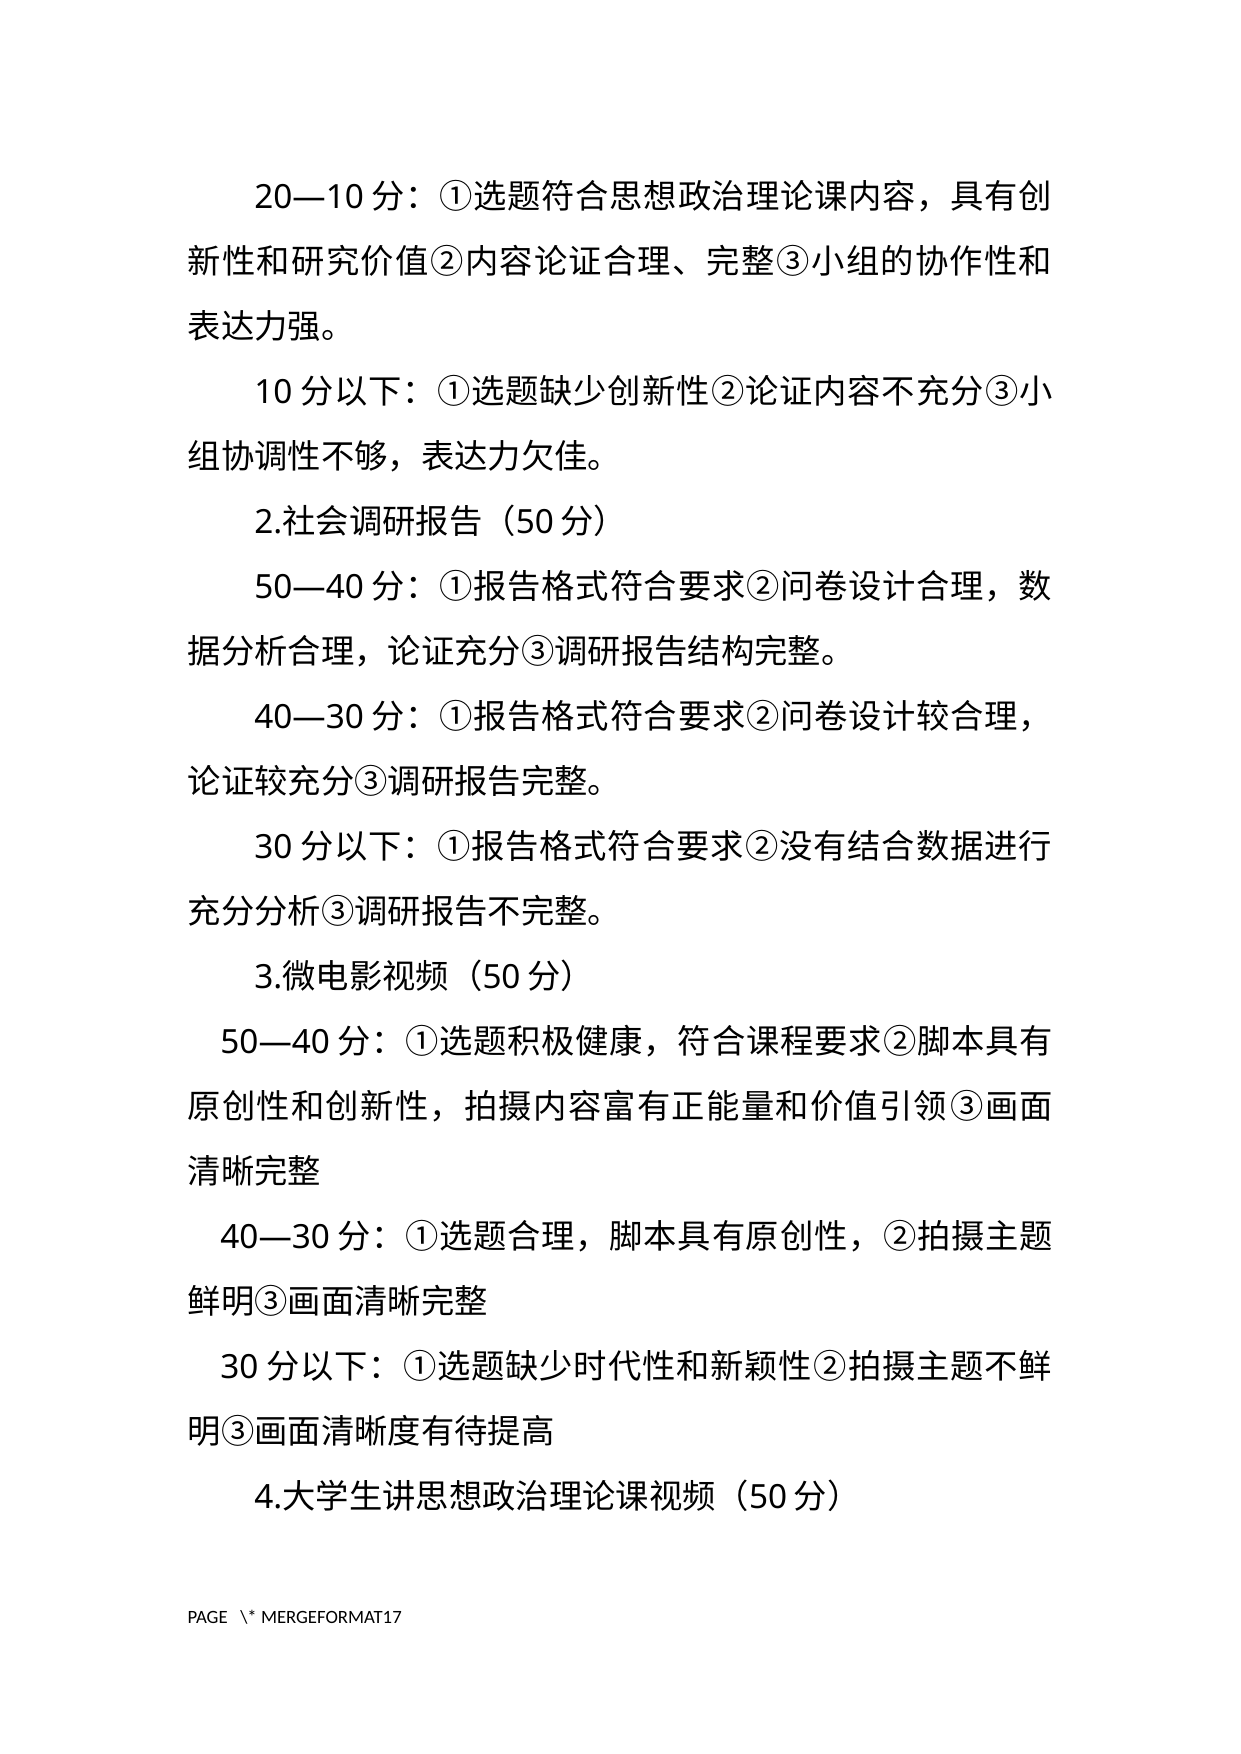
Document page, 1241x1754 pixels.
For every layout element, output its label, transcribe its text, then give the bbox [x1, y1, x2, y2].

text 3.微电影视频（50分） [187, 942, 1053, 1007]
text 2.社会调研报告（50分） [187, 487, 1053, 552]
text 40—30分：①选题合理，脚本具有原创性，②拍摄主题鲜明③画面清晰完整 [187, 1202, 1053, 1332]
text 10分以下：①选题缺少创新性②论证内容不充分③小组协调性不够，表达力欠佳。 [187, 357, 1053, 487]
text 50—40分：①报告格式符合要求②问卷设计合理，数据分析合理，论证充分③调研报告结构完整。 [187, 552, 1053, 682]
text 40—30分：①报告格式符合要求②问卷设计较合理，论证较充分③调研报告完整。 [187, 682, 1053, 812]
text 50—40分：①选题积极健康，符合课程要求②脚本具有原创性和创新性，拍摄内容富有正能量和价值引领③画面清晰完整 [187, 1007, 1053, 1202]
text 20—10分：①选题符合思想政治理论课内容，具有创新性和研究价值②内容论证合理、完整③小组的协作性和表达力强。 [187, 162, 1053, 357]
text 4.大学生讲思想政治理论课视频（50分） [187, 1462, 1053, 1527]
text 30分以下：①报告格式符合要求②没有结合数据进行充分分析③调研报告不完整。 [187, 812, 1053, 942]
text 30分以下：①选题缺少时代性和新颖性②拍摄主题不鲜明③画面清晰度有待提高 [187, 1332, 1053, 1462]
